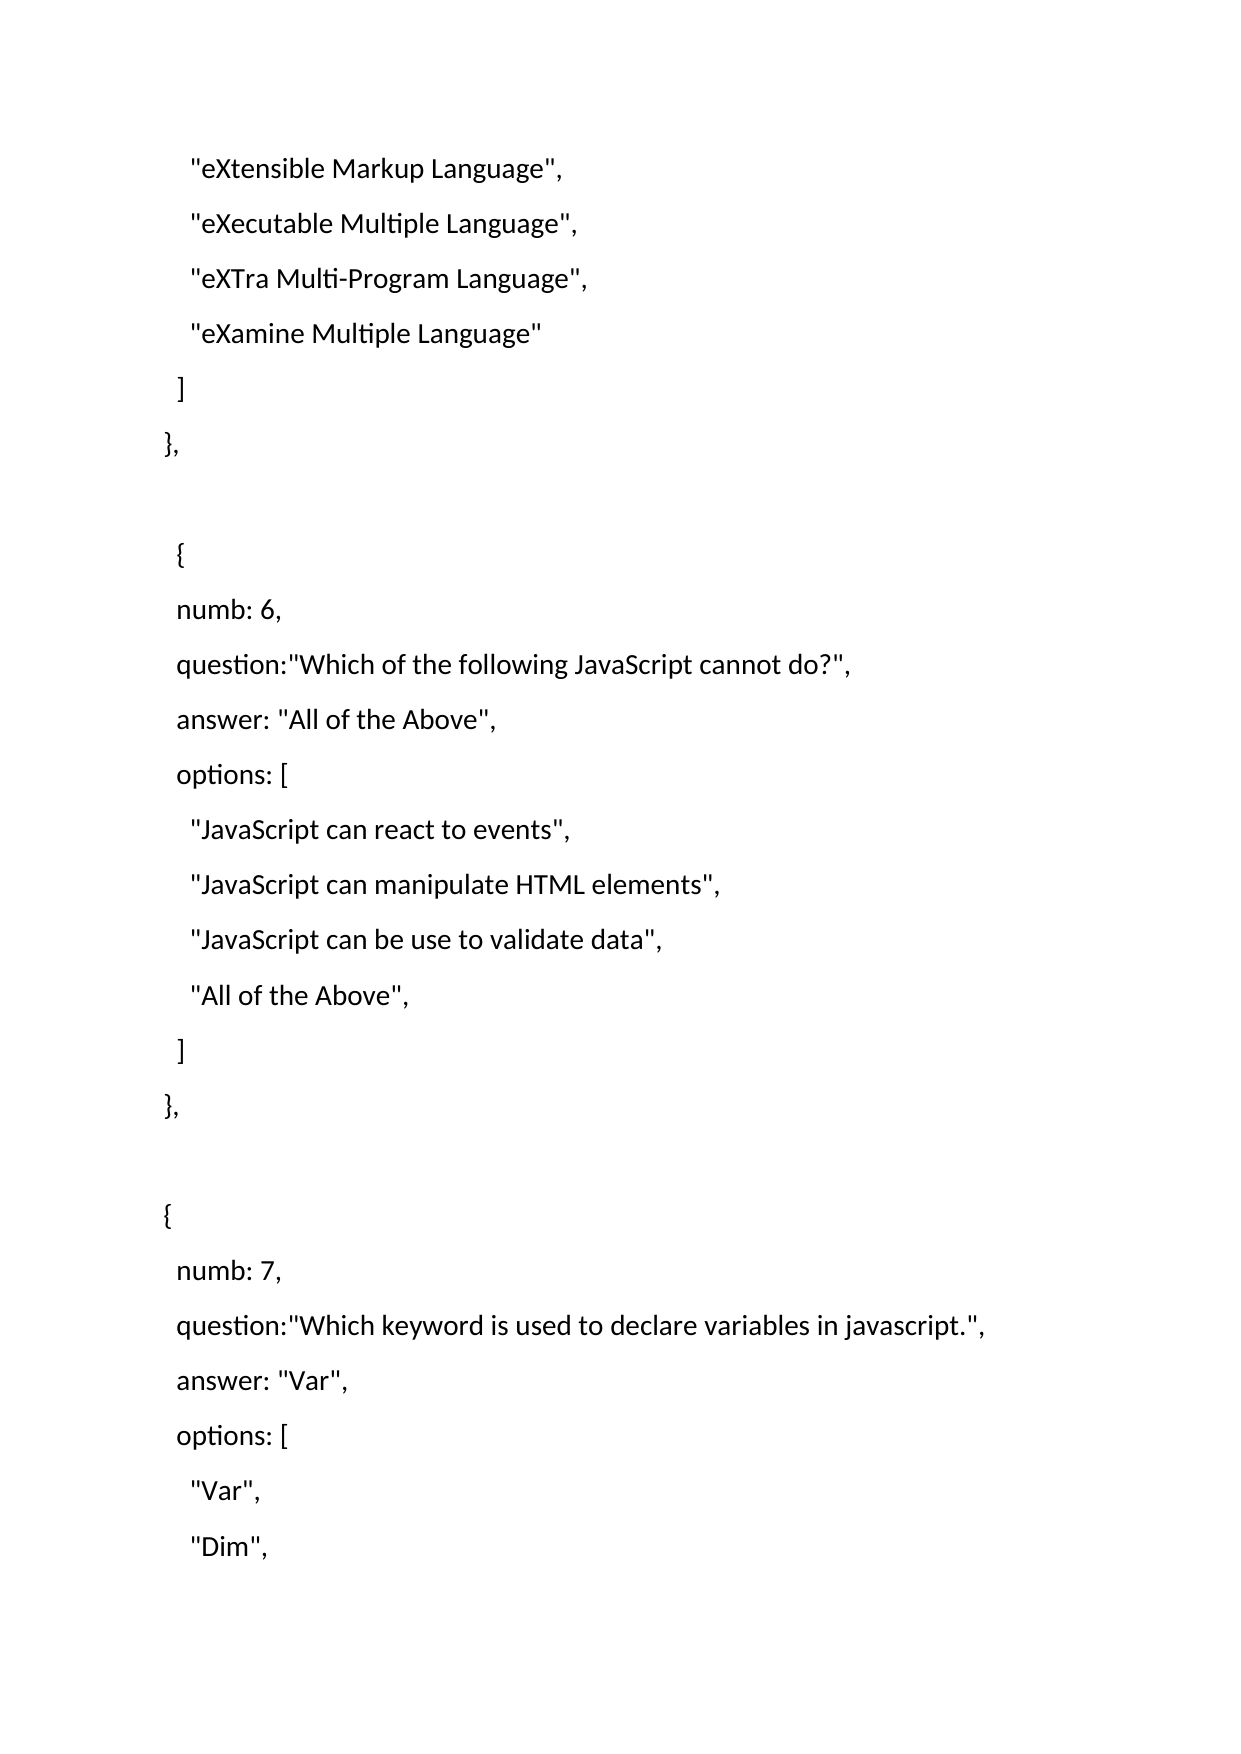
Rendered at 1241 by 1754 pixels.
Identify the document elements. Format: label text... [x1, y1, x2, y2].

text }, [150, 1087, 1090, 1122]
text "eXtensible Markup Language", [150, 150, 1090, 186]
text "JavaScript can manipulate HTML elements", [150, 866, 1090, 902]
text }, [150, 426, 1090, 461]
text "eXecutable Multiple Language", [150, 205, 1090, 241]
text answer: "Var", [150, 1362, 1090, 1398]
text "JavaScript can react to events", [150, 811, 1090, 847]
text "Dim", [150, 1528, 1090, 1563]
text { [150, 1197, 1090, 1233]
text options: [ [150, 756, 1090, 792]
text "eXTra Multi-Program Language", [150, 260, 1090, 296]
text question:"Which of the following JavaScript cannot do?", [150, 646, 1090, 682]
text numb: 7, [150, 1252, 1090, 1288]
text "All of the Above", [150, 977, 1090, 1012]
text "Var", [150, 1472, 1090, 1508]
text { [150, 536, 1090, 571]
text ] [150, 1032, 1090, 1067]
text ] [150, 370, 1090, 406]
text "eXamine Multiple Language" [150, 315, 1090, 351]
text numb: 6, [150, 591, 1090, 626]
text answer: "All of the Above", [150, 701, 1090, 737]
text question:"Which keyword is used to declare variables in javascript.", [150, 1307, 1090, 1343]
text options: [ [150, 1417, 1090, 1453]
text "JavaScript can be use to validate data", [150, 921, 1090, 957]
